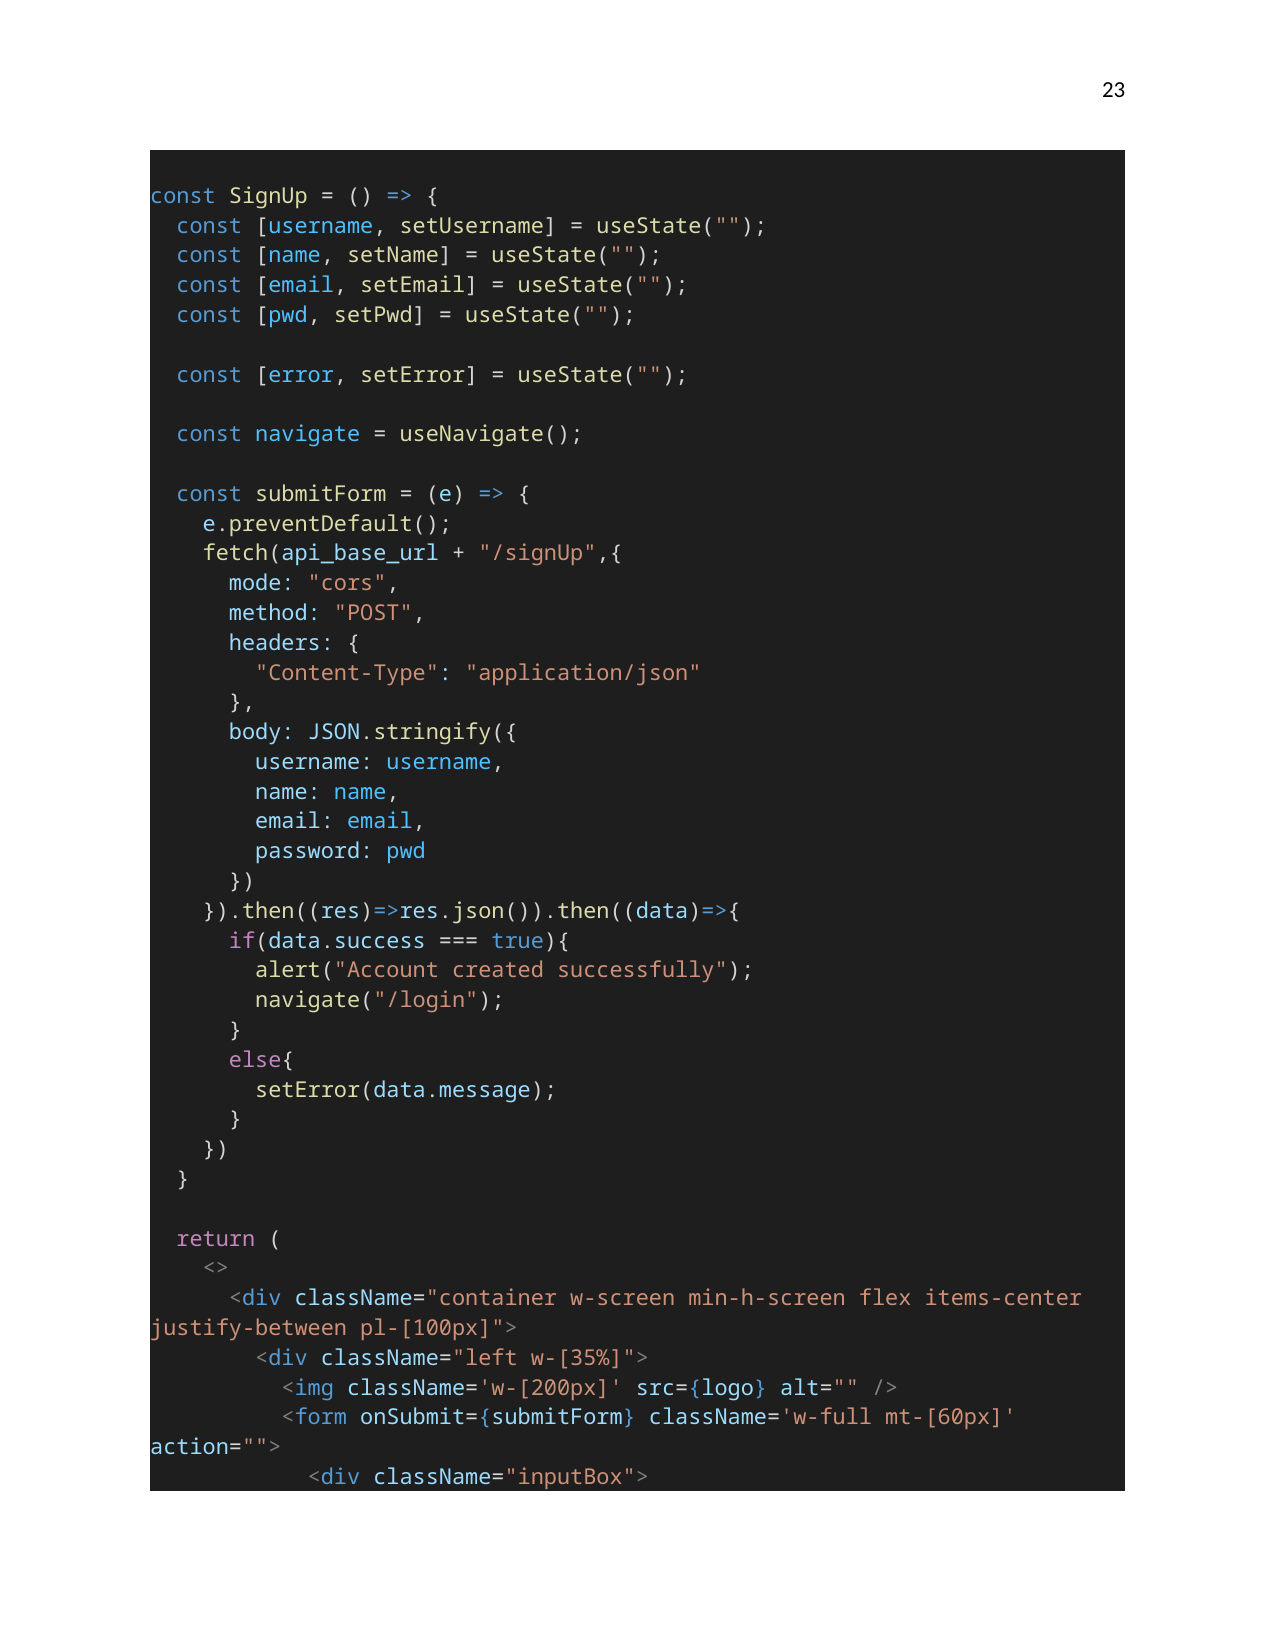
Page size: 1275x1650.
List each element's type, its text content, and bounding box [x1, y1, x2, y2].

text fetch(api_base_url + "/signUp",{ [150, 537, 1125, 567]
text const navigate = useNavigate(); [150, 418, 1125, 448]
text mode: "cors", [150, 567, 1125, 597]
text const [error, setError] = useState(""); [150, 358, 1125, 388]
text } [150, 1103, 1125, 1133]
text } [150, 1014, 1125, 1044]
text <img className='w-[200px]' src={logo} alt="" /> [150, 1371, 1125, 1401]
text <div className="container w-screen min-h-screen flex items-center justify-between pl-[100px]"> [150, 1282, 1125, 1342]
text }) [150, 1133, 1125, 1163]
text const [username, setUsername] = useState(""); [150, 209, 1125, 239]
text <form onSubmit={submitForm} className='w-full mt-[60px]' action=""> [150, 1401, 1125, 1461]
text "Content-Type": "application/json" [150, 656, 1125, 686]
text navigate("/login"); [150, 984, 1125, 1014]
text username: username, [150, 746, 1125, 776]
text const submitForm = (e) => { [150, 478, 1125, 507]
text method: "POST", [150, 597, 1125, 627]
text }) [150, 865, 1125, 895]
text const [email, setEmail] = useState(""); [150, 269, 1125, 299]
text name: name, [150, 776, 1125, 805]
text setError(data.message); [150, 1073, 1125, 1103]
text <div className="inputBox"> [150, 1461, 1125, 1491]
text const [pwd, setPwd] = useState(""); [150, 299, 1125, 329]
text } [150, 1163, 1125, 1193]
text password: pwd [150, 835, 1125, 865]
text else{ [150, 1044, 1125, 1073]
text const SignUp = () => { [150, 180, 1125, 209]
text }).then((res)=>res.json()).then((data)=>{ [150, 895, 1125, 924]
text const [name, setName] = useState(""); [150, 239, 1125, 269]
text headers: { [150, 627, 1125, 656]
text alert("Account created successfully"); [150, 954, 1125, 984]
text }, [150, 686, 1125, 716]
text e.preventDefault(); [150, 507, 1125, 537]
text return ( [150, 1222, 1125, 1252]
text <div className="left w-[35%]"> [150, 1342, 1125, 1371]
text if(data.success === true){ [150, 924, 1125, 954]
text email: email, [150, 805, 1125, 835]
text <> [150, 1252, 1125, 1282]
text body: JSON.stringify({ [150, 716, 1125, 746]
